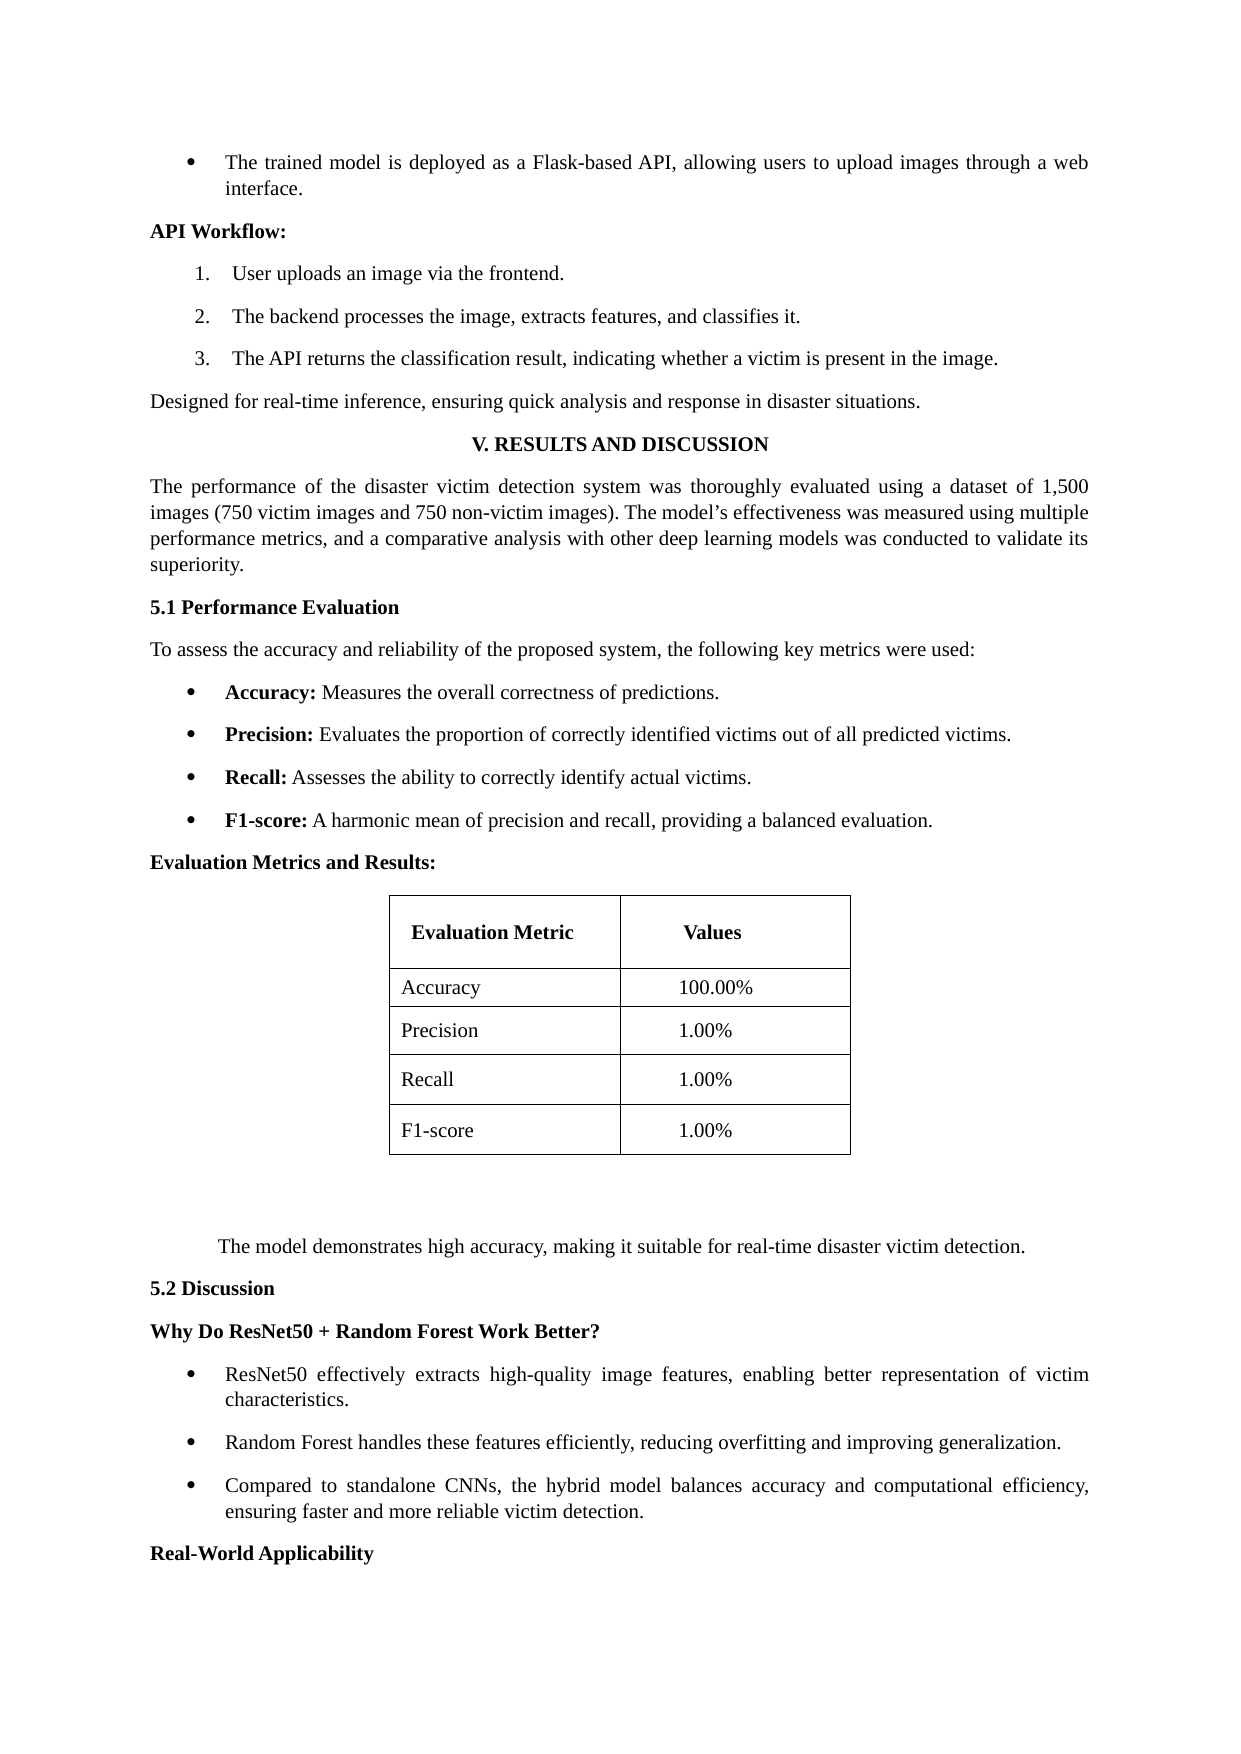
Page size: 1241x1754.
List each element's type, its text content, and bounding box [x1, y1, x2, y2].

table_cell Recall [390, 1055, 620, 1104]
text V. RESULTS AND DISCUSSION [150, 432, 1090, 456]
list Random Forest handles these features efficiently, reducing overfitting and improving generalization. [187, 1430, 1090, 1454]
table_cell Precision [390, 1007, 620, 1053]
table_cell 1.00% [621, 1055, 850, 1104]
list Recall: Assesses the ability to correctly identify actual victims. [187, 765, 1090, 789]
text The performance of the disaster victim detection system was thoroughly evaluated using a dataset of 1,500 images (750 victim images and 750 non-victim images). The model’s effectiveness was measured using multiple performance metrics, and a comparative analysis with other deep learning models was conducted to validate its superiority. [150, 474, 1090, 576]
list Compared to standalone CNNs, the hybrid model balances accuracy and computational efficiency, ensuring faster and more reliable victim detection. [187, 1473, 1090, 1523]
list The trained model is deployed as a Flask-based API, allowing users to upload images through a web interface. [187, 150, 1090, 200]
list F1-score: A harmonic mean of precision and recall, providing a balanced evaluation. [187, 808, 1090, 832]
list Accuracy: Measures the overall correctness of predictions. [187, 680, 1090, 704]
list The backend processes the image, extracts features, and classifies it. [194, 304, 1090, 328]
text API Workflow: [150, 218, 1090, 243]
table_cell 1.00% [621, 1007, 850, 1053]
text To assess the accuracy and reliability of the proposed system, the following key metrics were used: [150, 637, 1090, 661]
text Evaluation Metrics and Results: [150, 850, 1090, 874]
list ResNet50 effectively extracts high-quality image features, enabling better representation of victim characteristics. [187, 1361, 1090, 1411]
table_cell 100.00% [621, 969, 850, 1006]
list Precision: Evaluates the proportion of correctly identified victims out of all predicted victims. [187, 722, 1090, 746]
text The model demonstrates high accuracy, making it suitable for real-time disaster victim detection. [150, 1234, 1090, 1258]
table_cell F1-score [390, 1105, 620, 1154]
table_cell Accuracy [390, 969, 620, 1006]
list User uploads an image via the frontend. [194, 261, 1090, 285]
text Designed for real-time inference, ensuring quick analysis and response in disaster situations. [150, 389, 1090, 413]
text 5.2 Discussion [150, 1276, 1090, 1300]
table_header Evaluation Metric [390, 896, 620, 967]
table_header Values [621, 896, 850, 967]
list The API returns the classification result, indicating whether a victim is present in the image. [194, 346, 1090, 370]
text 5.1 Performance Evaluation [150, 594, 1090, 619]
table_cell 1.00% [621, 1105, 850, 1154]
text Why Do ResNet50 + Random Forest Work Better? [150, 1319, 1090, 1343]
text Real-World Applicability [150, 1541, 1090, 1565]
